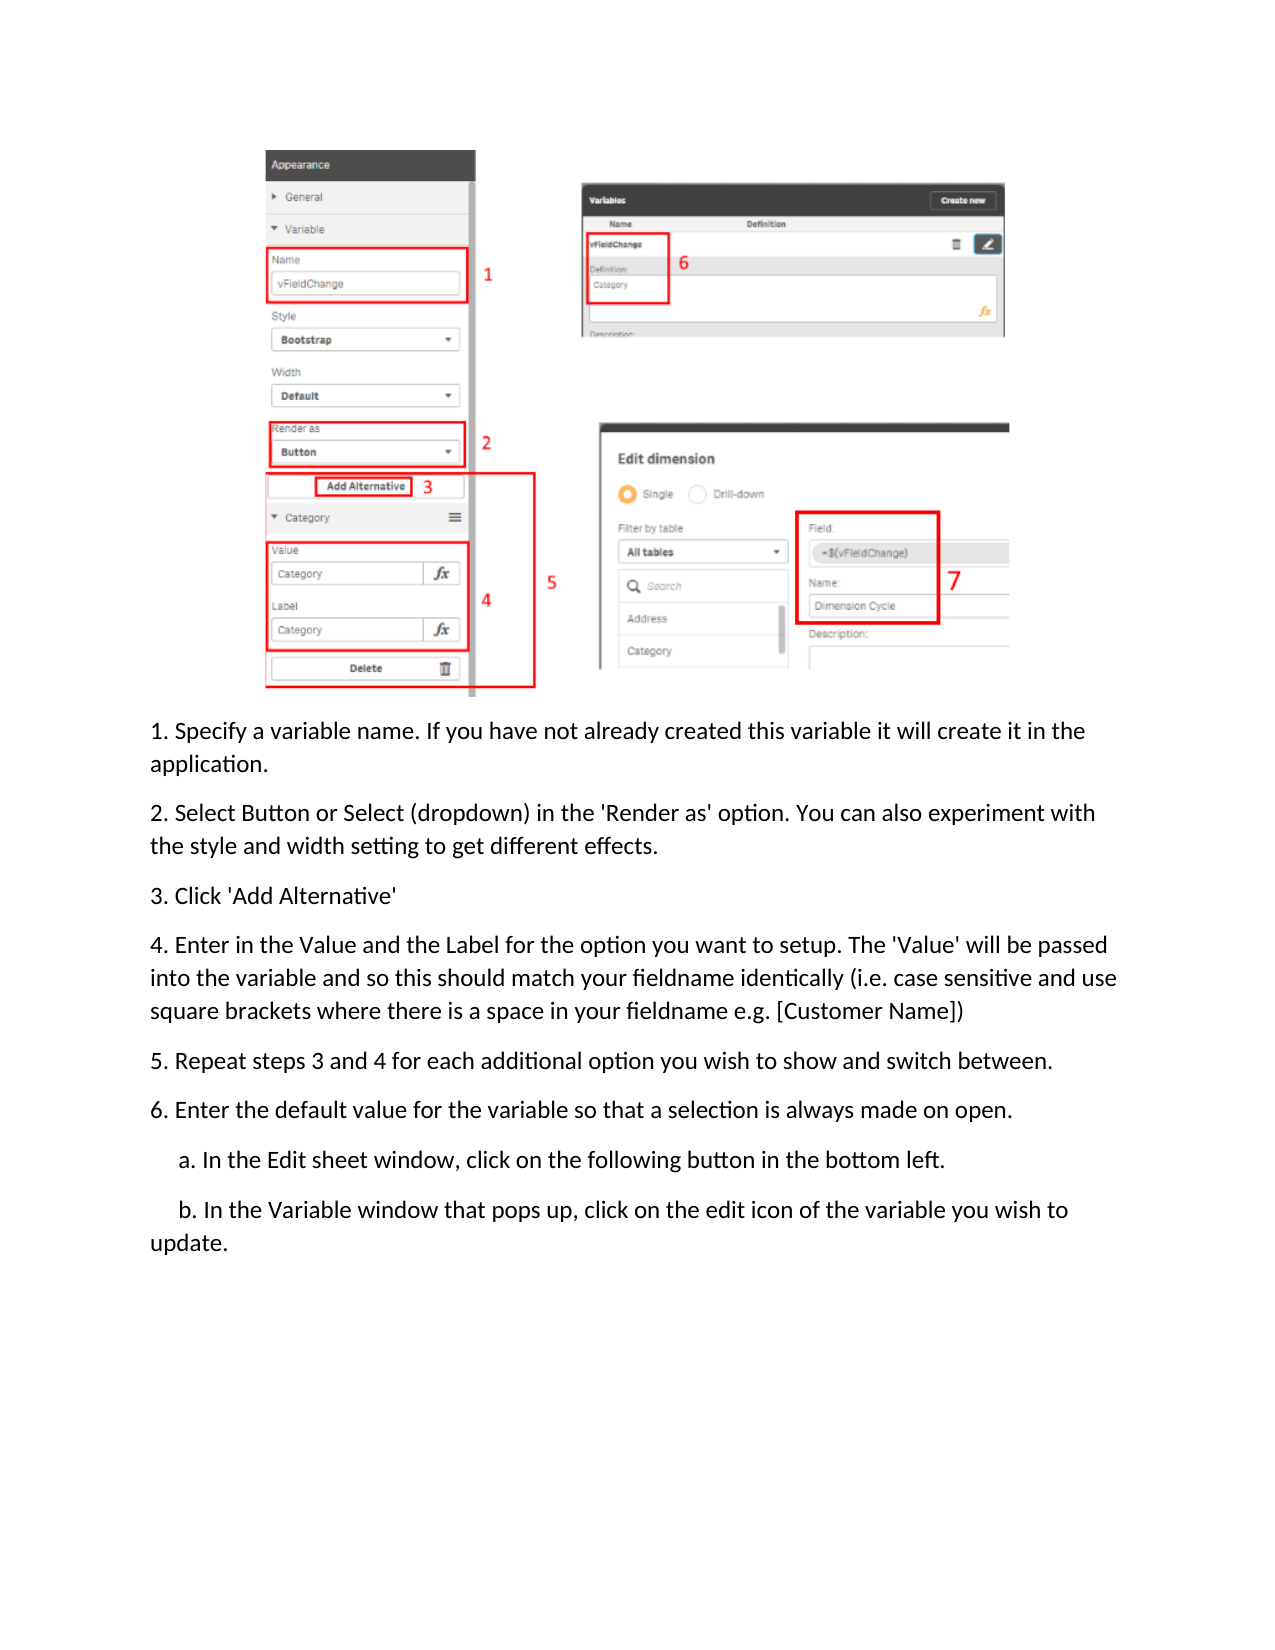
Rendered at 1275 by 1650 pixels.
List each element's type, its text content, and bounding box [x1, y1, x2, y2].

text 6. Enter the default value for the variable so that a selection is always made on open. [150, 1095, 1125, 1125]
text 4. Enter in the Value and the Label for the option you want to setup. The 'Value' will be passed into the variable and so this should match your fieldname identically (i.e. case sensitive and use square brackets where there is a space in your fieldname e.g. [Customer Name]) [150, 930, 1125, 1026]
text 1. Specify a variable name. If you have not already created this variable it will create it in the application. [150, 715, 1125, 778]
text a. In the Edit sheet window, click on the following button in the bottom left. [150, 1144, 1125, 1175]
text 5. Repeat steps 3 and 4 for each additional option you wish to show and switch between. [150, 1045, 1125, 1076]
picture [265, 150, 1010, 697]
text 2. Select Button or Select (dropdown) in the 'Render as' option. You can also experiment with the style and width setting to get different effects. [150, 798, 1125, 861]
text b. In the Variable window that pops up, click on the edit icon of the variable you wish to update. [150, 1194, 1125, 1257]
text 3. Click 'Add Alternative' [150, 880, 1125, 911]
